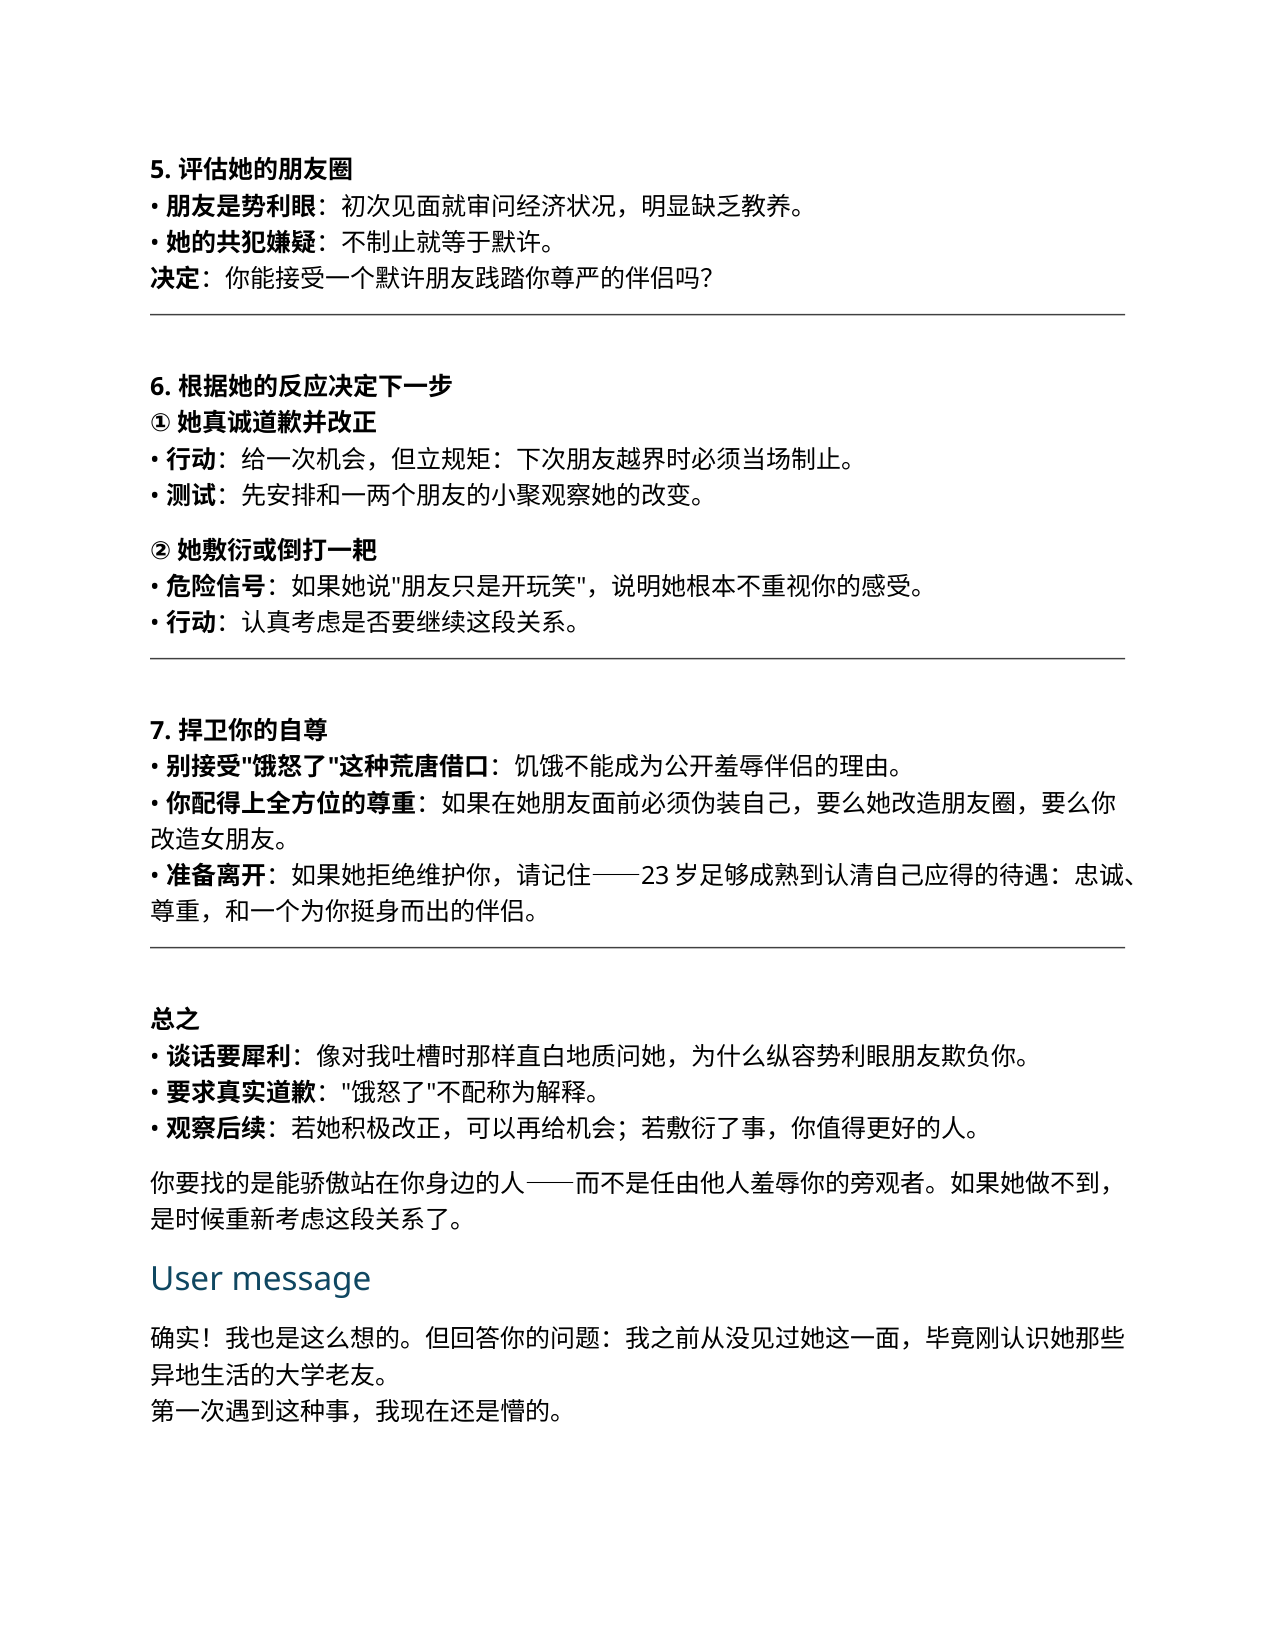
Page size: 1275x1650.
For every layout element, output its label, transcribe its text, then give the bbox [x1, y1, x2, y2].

text ② 她敷衍或倒打一耙 • 危险信号：如果她说"朋友只是开玩笑"，说明她根本不重视你的感受。 • 行动：认真考虑是否要继续这段关系。 [150, 530, 1125, 639]
text 确实！我也是这么想的。但回答你的问题：我之前从没见过她这一面，毕竟刚认识她那些异地生活的大学老友。 第一次遇到这种事，我现在还是懵的。 [150, 1319, 1125, 1428]
text 你要找的是能骄傲站在你身边的人——而不是任由他人羞辱你的旁观者。如果她做不到，是时候重新考虑这段关系了。 [150, 1163, 1125, 1236]
text 5. 评估她的朋友圈 • 朋友是势利眼：初次见面就审问经济状况，明显缺乏教养。 • 她的共犯嫌疑：不制止就等于默许。 决定：你能接受一个默许朋友践踏你尊严的伴侣吗？ [150, 150, 1125, 295]
text 6. 根据她的反应决定下一步 ① 她真诚道歉并改正 • 行动：给一次机会，但立规矩：下次朋友越界时必须当场制止。 • 测试：先安排和一两个朋友的小聚观察她的改变。 [150, 367, 1125, 512]
subtitle User message [150, 1255, 1125, 1300]
text 总之 • 谈话要犀利：像对我吐槽时那样直白地质问她，为什么纵容势利眼朋友欺负你。 • 要求真实道歉："饿怒了"不配称为解释。 • 观察后续：若她积极改正，可以再给机会；若敷衍了事，你值得更好的人。 [150, 1000, 1125, 1145]
text 7. 捍卫你的自尊 • 别接受"饿怒了"这种荒唐借口：饥饿不能成为公开羞辱伴侣的理由。 • 你配得上全方位的尊重：如果在她朋友面前必须伪装自己，要么她改造朋友圈，要么你改造女朋友。 • 准备离开：如果她拒绝维护你，请记住——23岁足够成熟到认清自己应得的待遇：忠诚、尊重，和一个为你挺身而出的伴侣。 [150, 711, 1125, 928]
